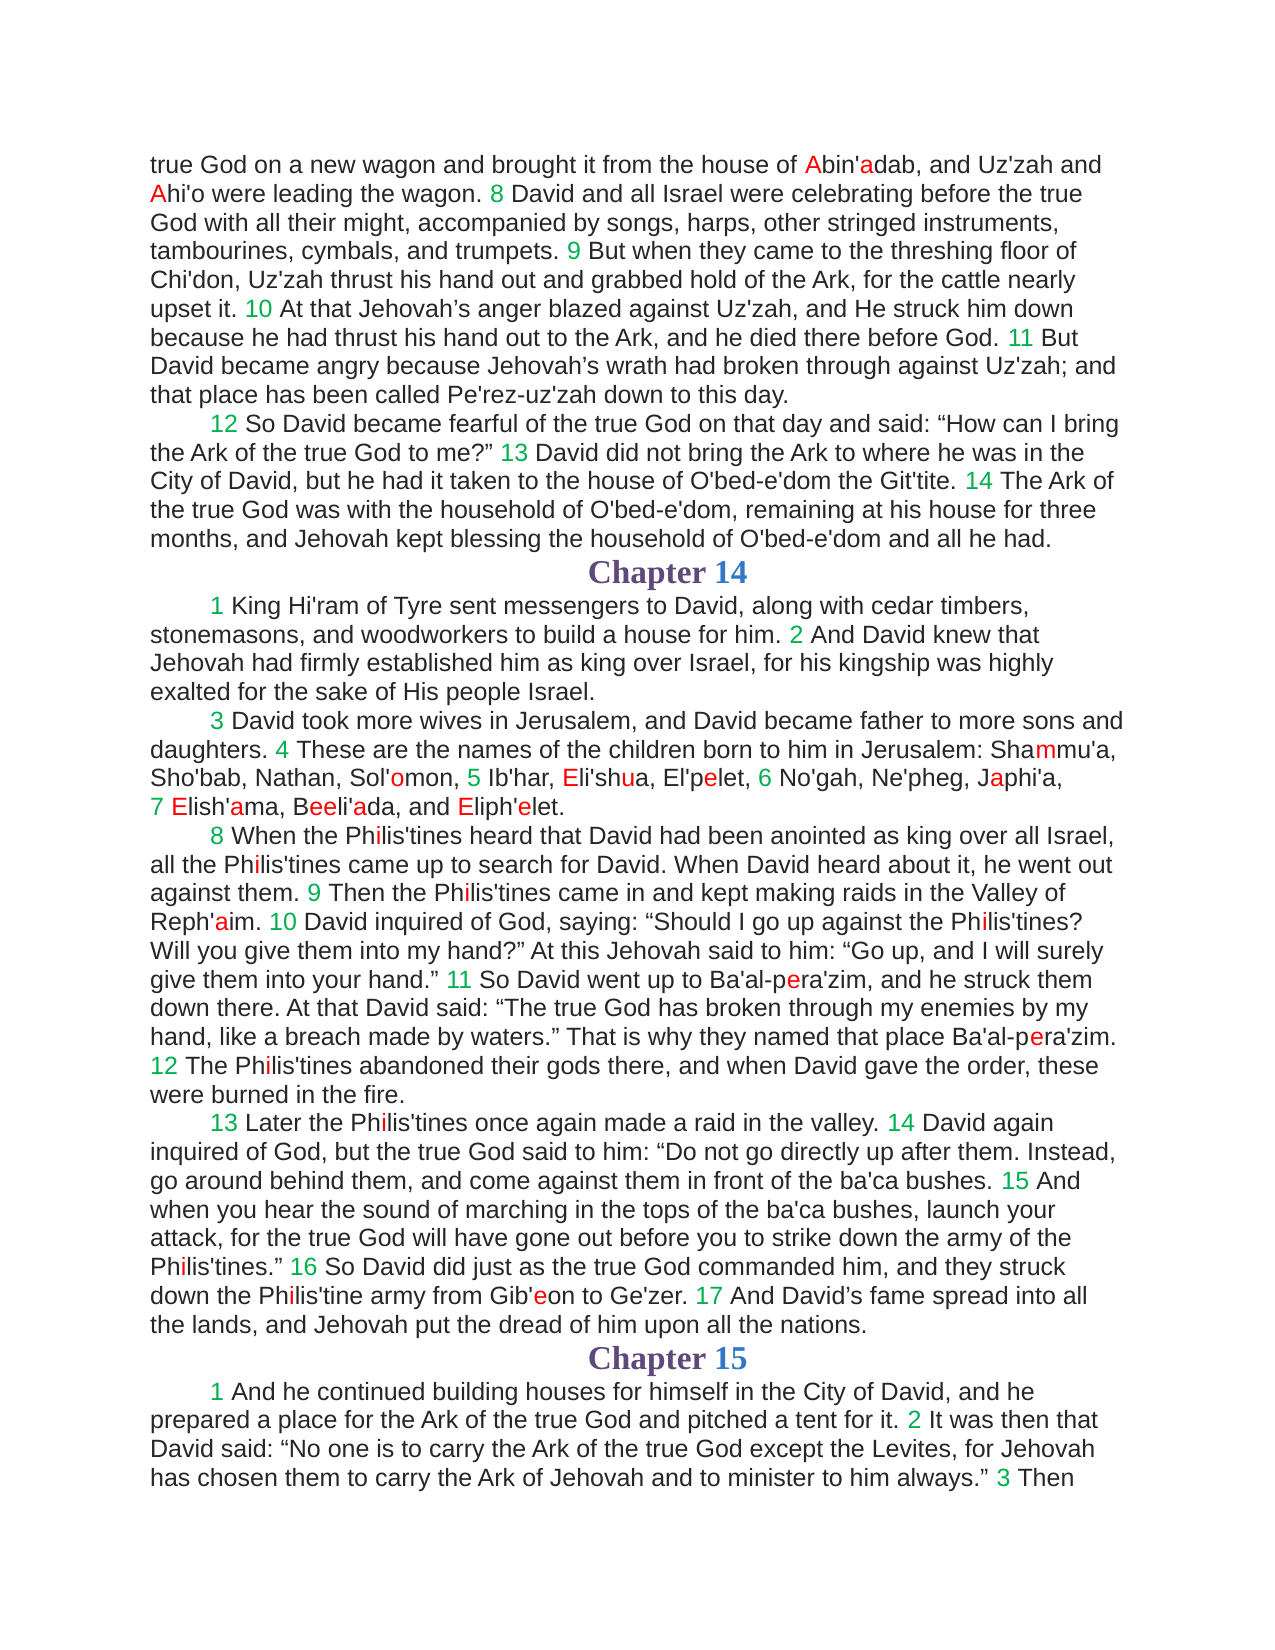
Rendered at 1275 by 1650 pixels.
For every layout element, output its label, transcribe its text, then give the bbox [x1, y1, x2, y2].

text 3 David took more wives in Jerusalem, and David became father to more sons and daughters. 4 These are the names of the children born to him in Jerusalem: Shammuʹa, Shoʹbab, Nathan, Solʹomon, 5 Ibʹhar, Eliʹshua, Elʹpelet, 6 Noʹgah, Neʹpheg, Japhiʹa, 7 Elishʹama, Beeliʹada, and Eliphʹelet. [150, 706, 1125, 821]
text 13 Later the Philisʹtines once again made a raid in the valley. 14 David again inquired of God, but the true God said to him: “Do not go directly up after them. Instead, go around behind them, and come against them in front of the baʹca bushes. 15 And when you hear the sound of marching in the tops of the baʹca bushes, launch your attack, for the true God will have gone out before you to strike down the army of the Philisʹtines.” 16 So David did just as the true God commanded him, and they struck down the Philisʹtine army from Gibʹeon to Geʹzer. 17 And David’s fame spread into all the lands, and Jehovah put the dread of him upon all the nations. [150, 1108, 1125, 1338]
text 1 King Hiʹram of Tyre sent messengers to David, along with cedar timbers, stonemasons, and woodworkers to build a house for him. 2 And David knew that Jehovah had firmly established him as king over Israel, for his kingship was highly exalted for the sake of His people Israel. [150, 591, 1125, 706]
text 8 When the Philisʹtines heard that David had been anointed as king over all Israel, all the Philisʹtines came up to search for David. When David heard about it, he went out against them. 9 Then the Philisʹtines came in and kept making raids in the Valley of Rephʹaim. 10 David inquired of God, saying: “Should I go up against the Philisʹtines? Will you give them into my hand?” At this Jehovah said to him: “Go up, and I will surely give them into your hand.” 11 So David went up to Baʹal-peraʹzim, and he struck them down there. At that David said: “The true God has broken through my enemies by my hand, like a breach made by waters.” That is why they named that place Baʹal-peraʹzim. 12 The Philisʹtines abandoned their gods there, and when David gave the order, these were burned in the fire. [150, 821, 1125, 1108]
text Chapter 15 [150, 1338, 1125, 1377]
text 12 So David became fearful of the true God on that day and said: “How can I bring the Ark of the true God to me?” 13 David did not bring the Ark to where he was in the City of David, but he had it taken to the house of Oʹbed-eʹdom the Gitʹtite. 14 The Ark of the true God was with the household of Oʹbed-eʹdom, remaining at his house for three months, and Jehovah kept blessing the household of Oʹbed-eʹdom and all he had. [150, 409, 1125, 552]
text Chapter 14 [150, 552, 1125, 591]
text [150, 1377, 1125, 1492]
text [150, 150, 1125, 409]
